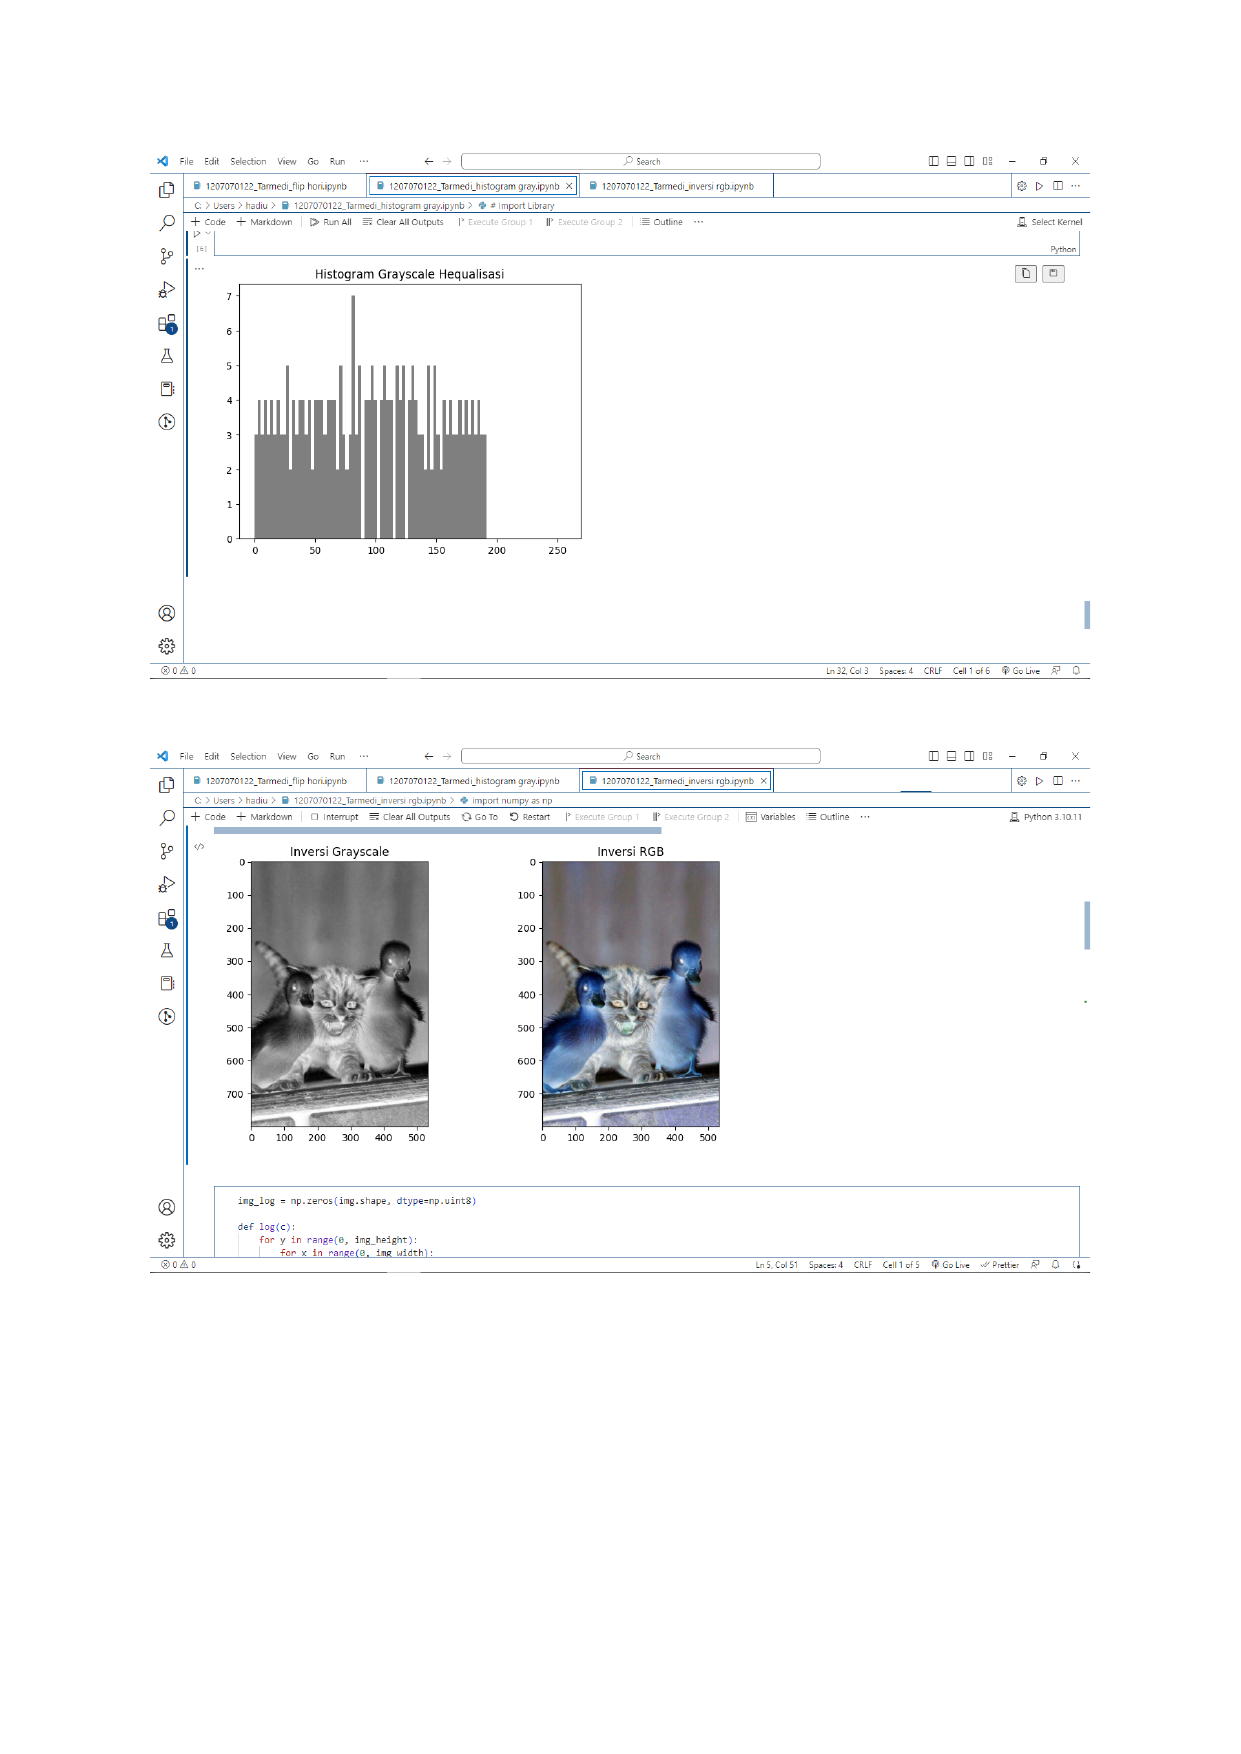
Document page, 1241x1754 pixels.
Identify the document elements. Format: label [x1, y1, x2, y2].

picture [150, 744, 1091, 1273]
picture [150, 150, 1091, 679]
